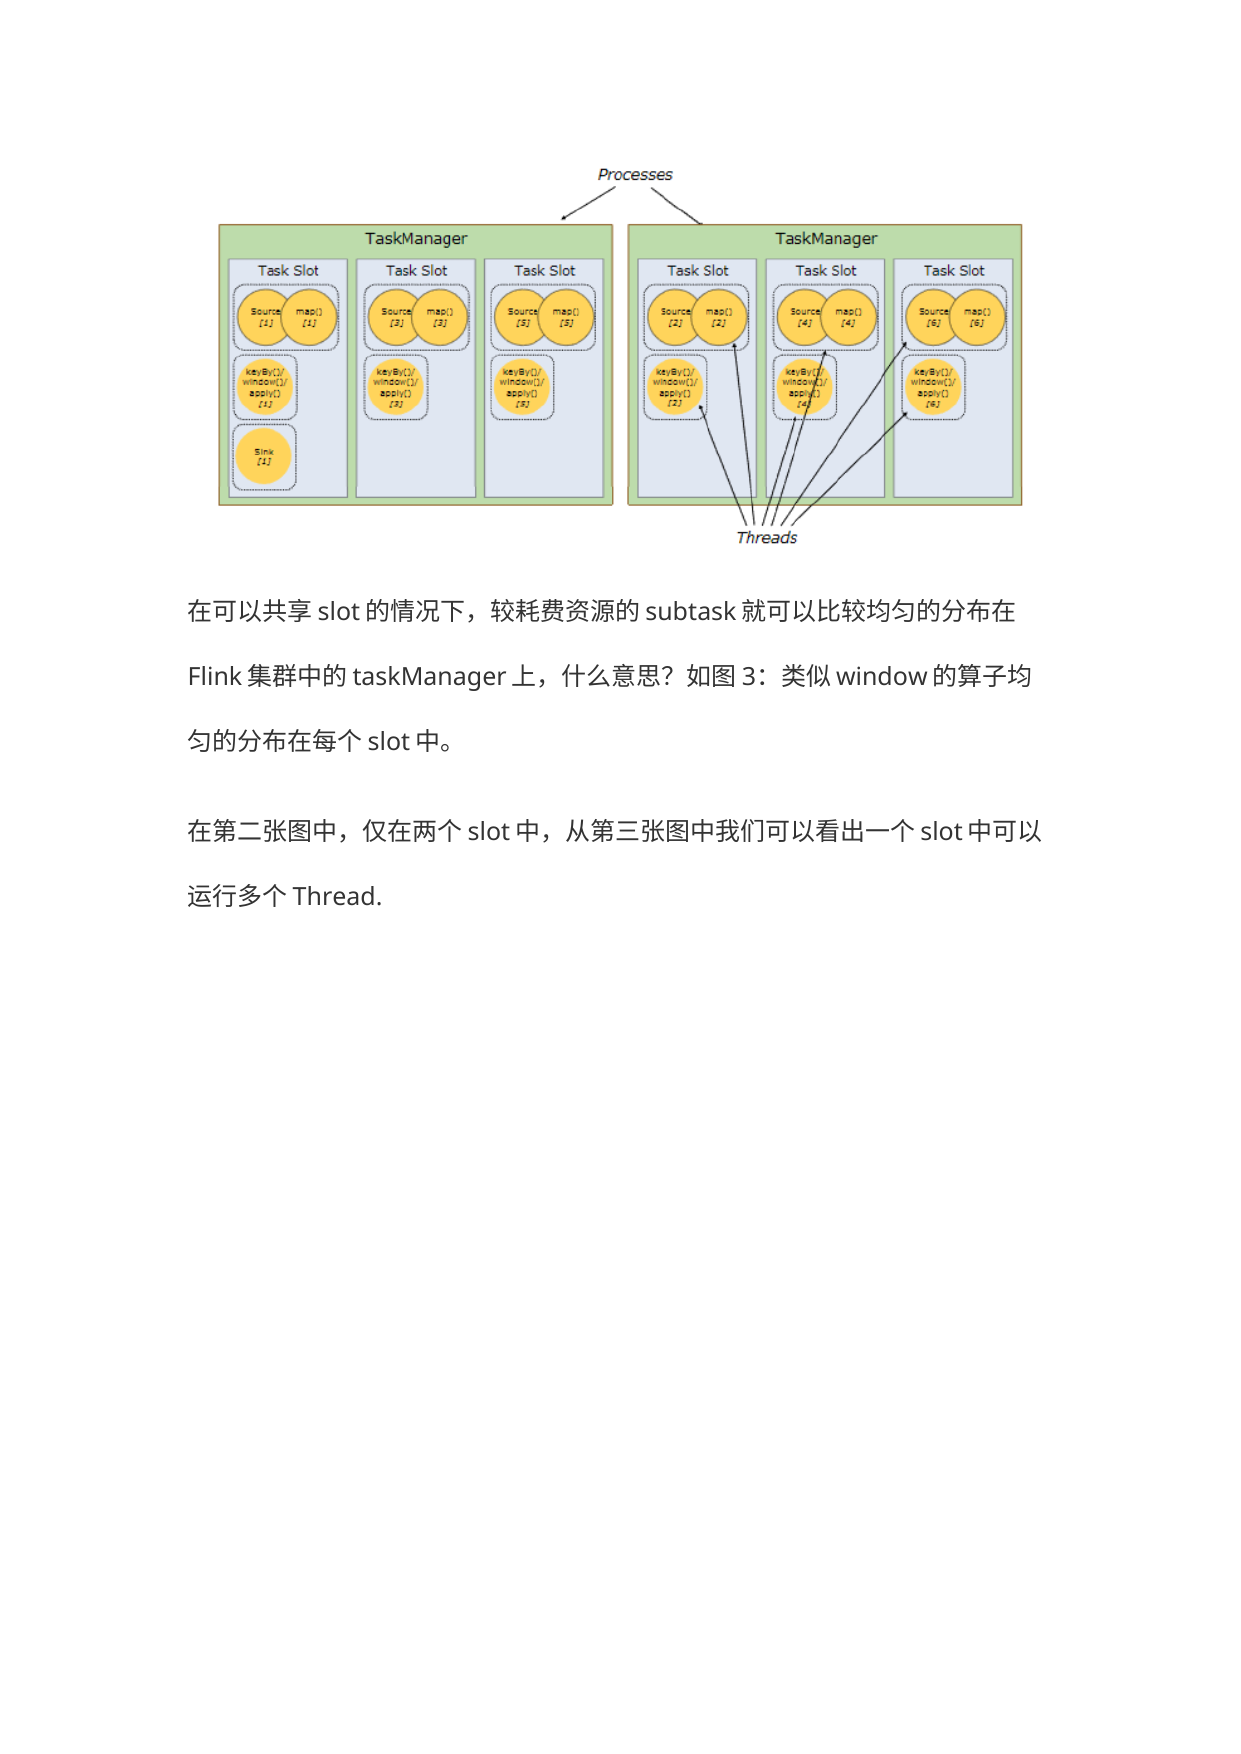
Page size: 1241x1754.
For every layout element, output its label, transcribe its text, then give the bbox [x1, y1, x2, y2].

text 在可以共享slot的情况下，较耗费资源的subtask就可以比较均匀的分布在Flink集群中的taskManager上，什么意思？如图3：类似window的算子均匀的分布在每个slot中。 [187, 577, 1053, 772]
picture [187, 162, 1055, 552]
text 在第二张图中，仅在两个slot中，从第三张图中我们可以看出一个slot中可以运行多个Thread. [187, 797, 1053, 927]
